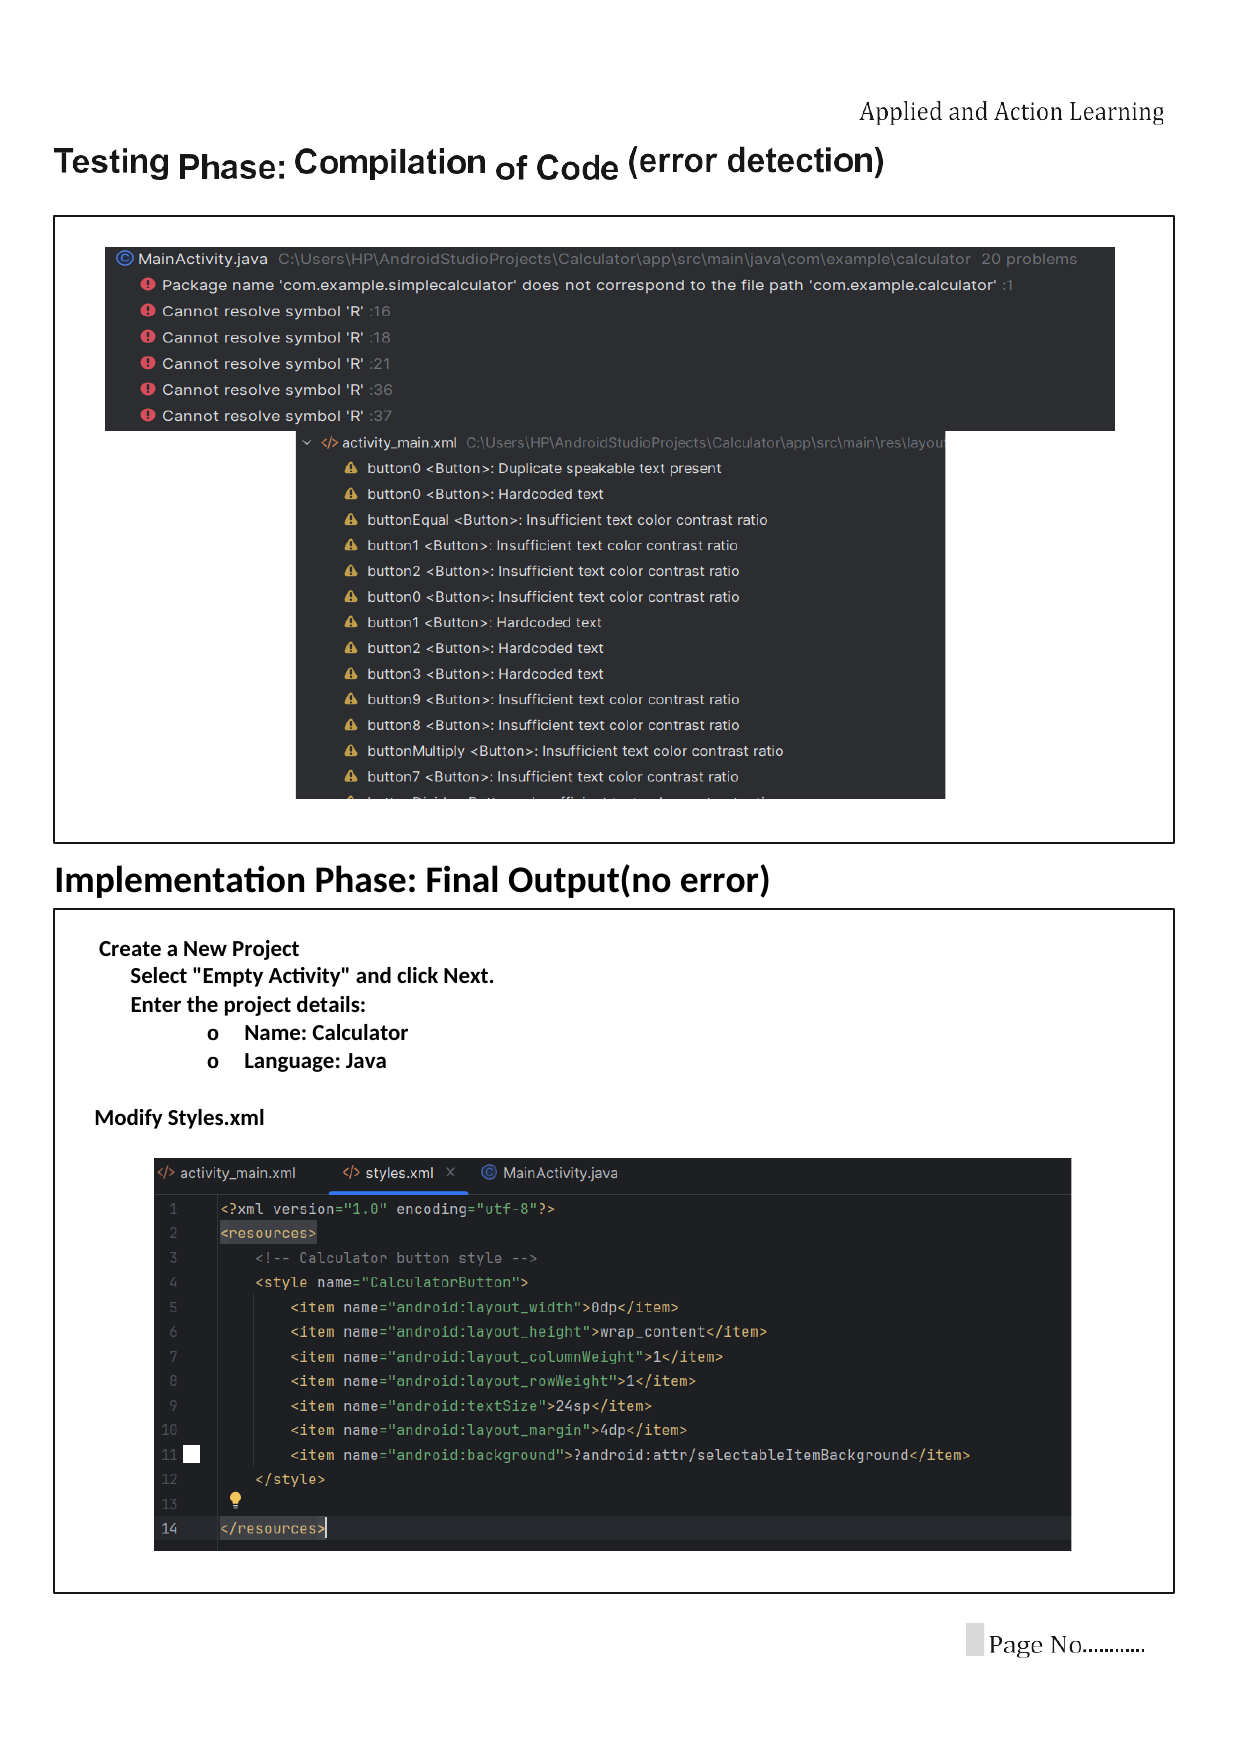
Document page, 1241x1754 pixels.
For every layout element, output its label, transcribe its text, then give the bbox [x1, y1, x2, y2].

picture [150, 154, 168, 180]
text Implementation Phase: Final Output(no error) [54, 856, 1201, 901]
picture [629, 146, 824, 179]
picture [202, 154, 219, 179]
picture [468, 155, 485, 173]
picture [966, 1623, 1081, 1658]
picture [537, 154, 599, 180]
picture [408, 148, 444, 174]
picture [370, 155, 388, 180]
picture [855, 153, 872, 172]
picture [54, 148, 127, 173]
picture [859, 101, 1164, 125]
picture [496, 155, 528, 180]
picture [131, 154, 147, 173]
picture [601, 161, 618, 180]
picture [221, 160, 275, 179]
picture [340, 155, 367, 173]
picture [180, 154, 199, 179]
picture [295, 148, 338, 174]
picture [447, 155, 466, 174]
picture [154, 1158, 1072, 1551]
picture [834, 153, 853, 172]
picture [105, 247, 1115, 799]
